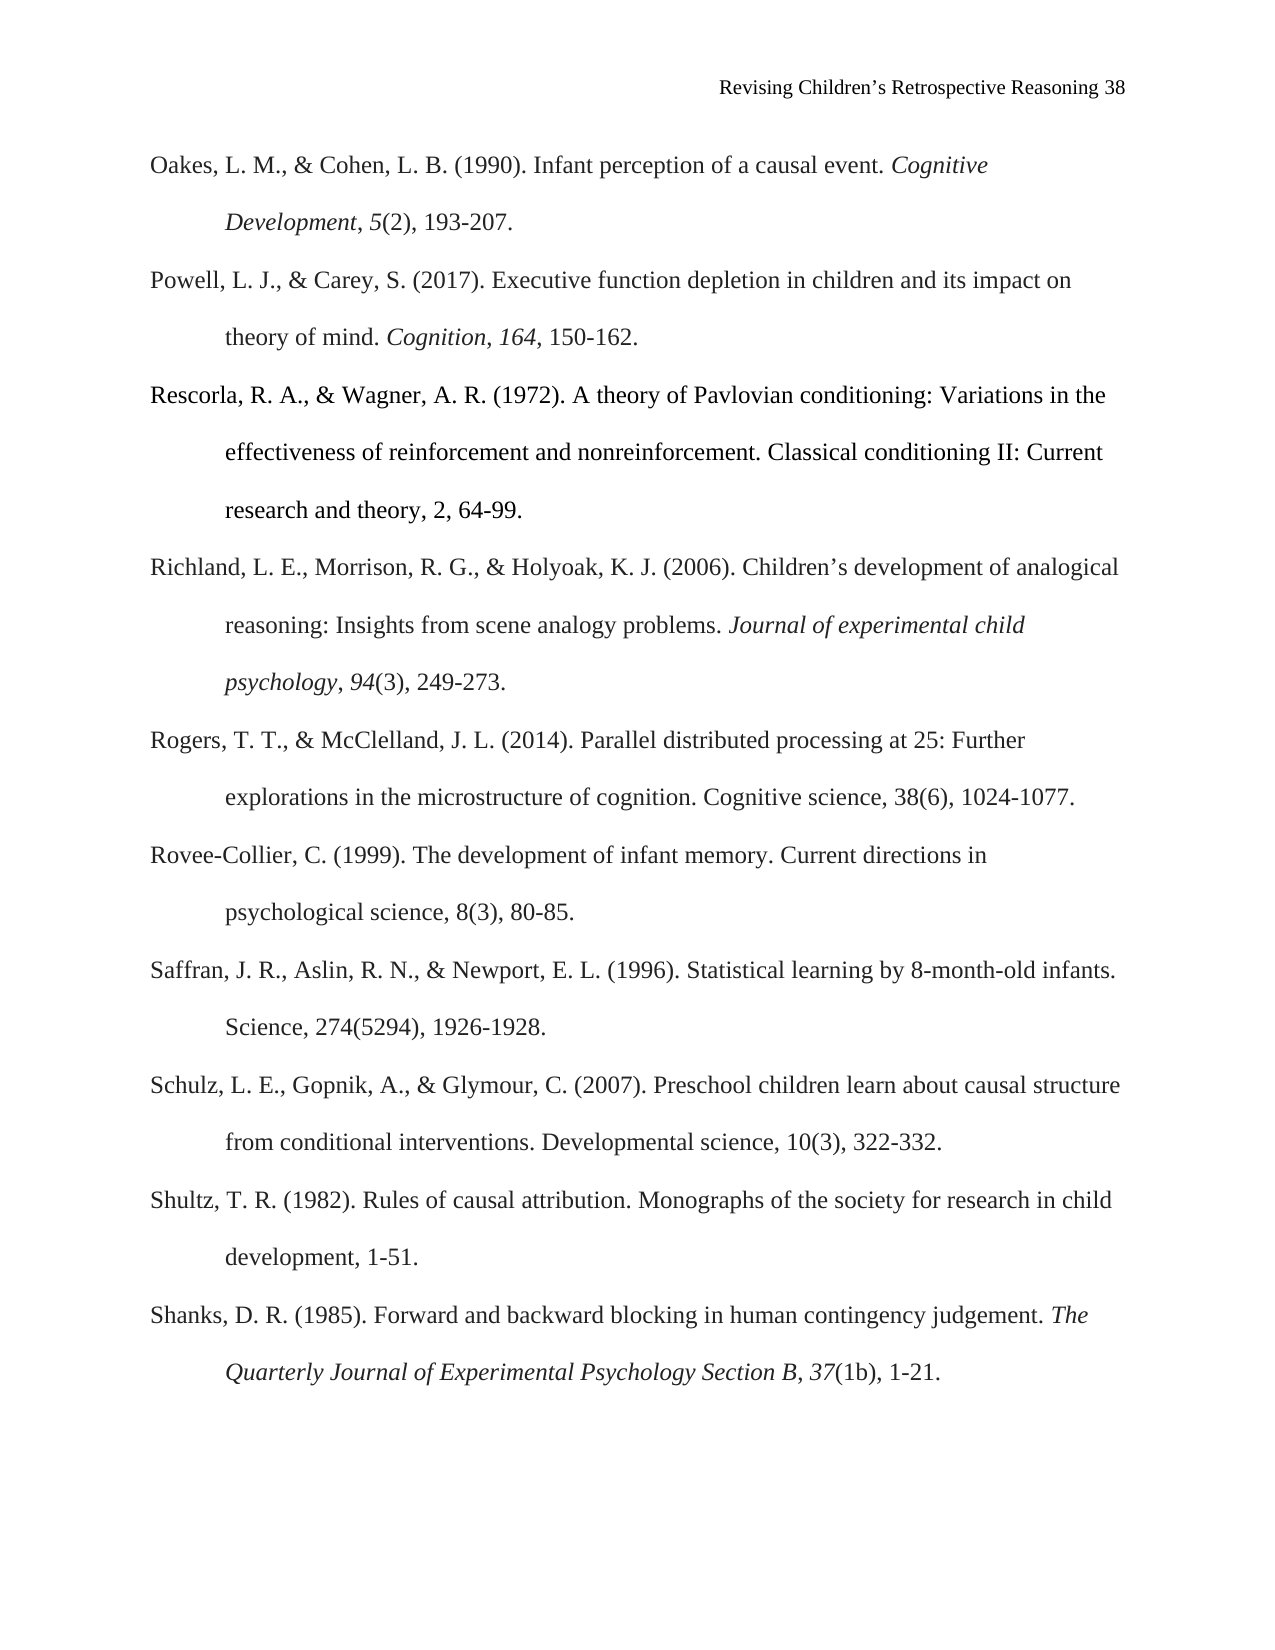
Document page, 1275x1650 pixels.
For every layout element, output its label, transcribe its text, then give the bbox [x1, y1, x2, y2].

text Schulz, L. E., Gopnik, A., & Glymour, C. (2007). Preschool children learn about causal structure from conditional interventions. Developmental science, 10(3), 322-332. [150, 1070, 1125, 1156]
text Rovee-Collier, C. (1999). The development of infant memory. Current directions in psychological science, 8(3), 80-85. [150, 840, 1125, 926]
text Shultz, T. R. (1982). Rules of causal attribution. Monographs of the society for research in child development, 1-51. [150, 1185, 1125, 1271]
text Rescorla, R. A., & Wagner, A. R. (1972). A theory of Pavlovian conditioning: Variations in the effectiveness of reinforcement and nonreinforcement. Classical conditioning II: Current research and theory, 2, 64-99. [150, 380, 1125, 524]
text Oakes, L. M., & Cohen, L. B. (1990). Infant perception of a causal event. Cognitive Development, 5(2), 193-207. [150, 150, 1125, 236]
text Shanks, D. R. (1985). Forward and backward blocking in human contingency judgement. The Quarterly Journal of Experimental Psychology Section B, 37(1b), 1-21. [150, 1300, 1125, 1386]
text Powell, L. J., & Carey, S. (2017). Executive function depletion in children and its impact on theory of mind. Cognition, 164, 150-162. [150, 265, 1125, 351]
text Richland, L. E., Morrison, R. G., & Holyoak, K. J. (2006). Children’s development of analogical reasoning: Insights from scene analogy problems. Journal of experimental child psychology, 94(3), 249-273. [150, 552, 1125, 696]
text Rogers, T. T., & McClelland, J. L. (2014). Parallel distributed processing at 25: Further explorations in the microstructure of cognition. Cognitive science, 38(6), 1024-1077. [150, 725, 1125, 811]
text Saffran, J. R., Aslin, R. N., & Newport, E. L. (1996). Statistical learning by 8-month-old infants. Science, 274(5294), 1926-1928. [150, 955, 1125, 1041]
